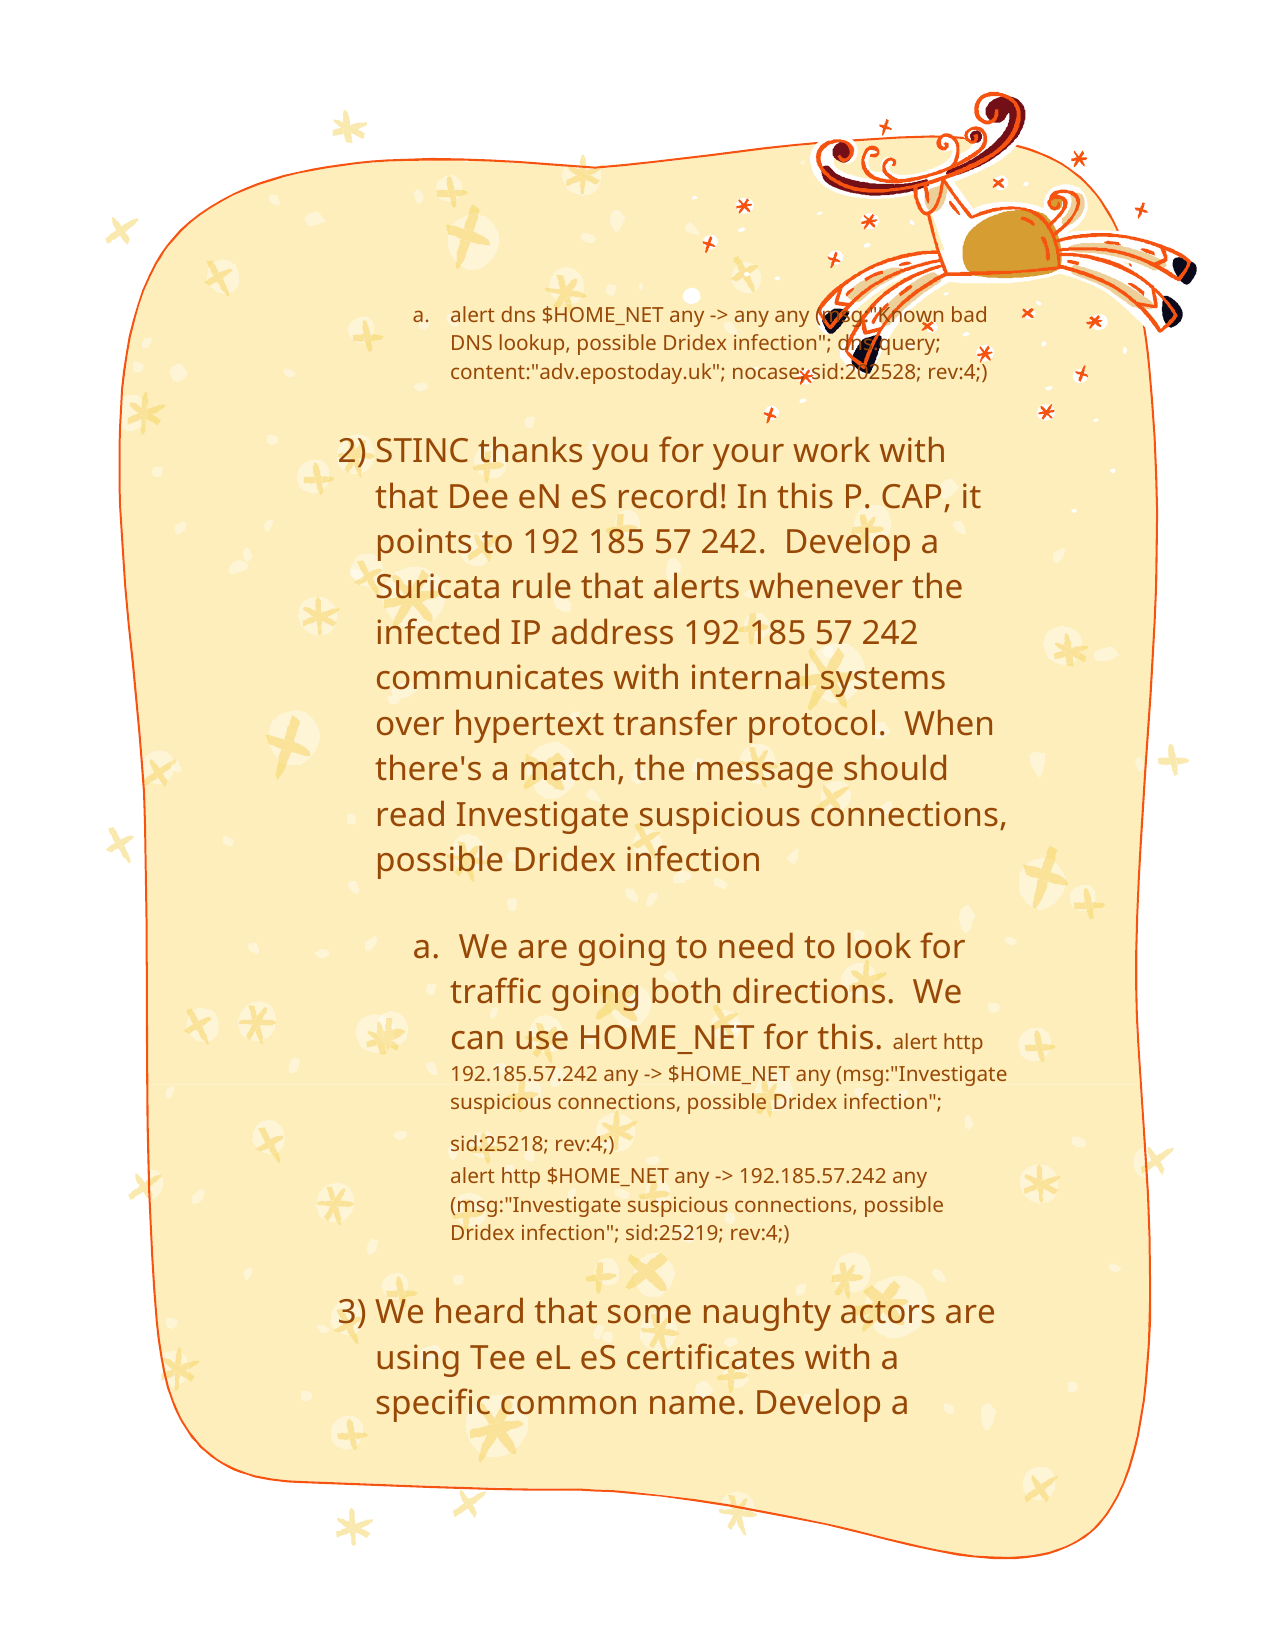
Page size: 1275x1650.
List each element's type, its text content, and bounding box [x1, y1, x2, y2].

list alert dns $HOME_NET any -> any any (msg:"Known bad DNS lookup, possible Dridex infection"; dns.query; content:"adv.epostoday.uk"; nocase; sid:202528; rev:4;) [412, 300, 1012, 385]
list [337, 1288, 1012, 1424]
list STINC thanks you for your work with that Dee eN eS record! In this P. CAP, it points to 192 185 57 242. Develop a Suricata rule that alerts whenever the infected IP address 192 185 57 242 communicates with internal systems over hypertext transfer protocol. When there's a match, the message should read Investigate suspicious connections, possible Dridex infection [337, 427, 1012, 881]
list We are going to need to look for traffic going both directions. We can use HOME_NET for this. alert http 192.185.57.242 any -> $HOME_NET any (msg:"Investigate suspicious connections, possible Dridex infection"; sid:25218; rev:4;) alert http $HOME_NET any -> 192.185.57.242 any (msg:"Investigate suspicious connections, possible Dridex infection"; sid:25219; rev:4;) [412, 923, 1012, 1247]
